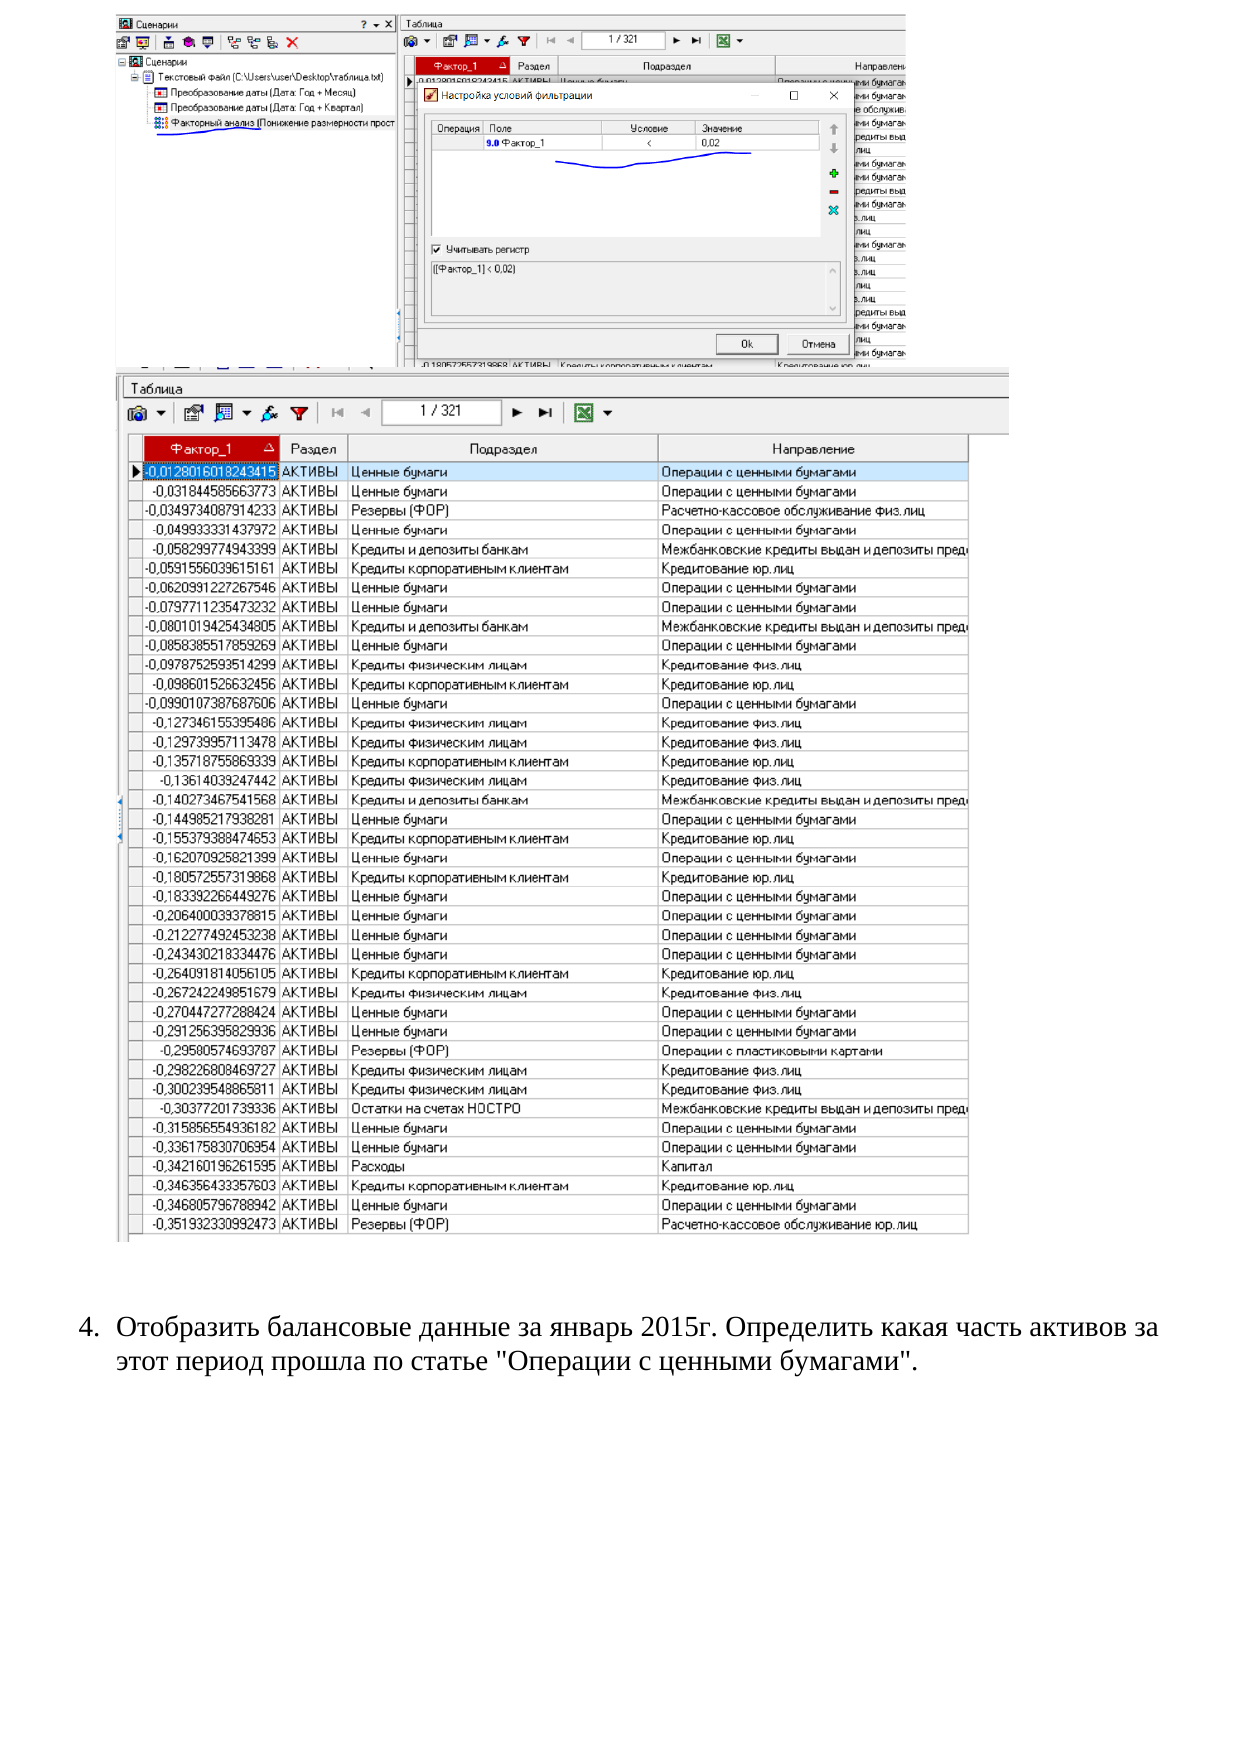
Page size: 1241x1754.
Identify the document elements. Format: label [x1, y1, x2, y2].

table_cell [30, 1309, 1211, 1376]
table_cell [30, 15, 1211, 1309]
picture [115, 14, 1009, 1242]
